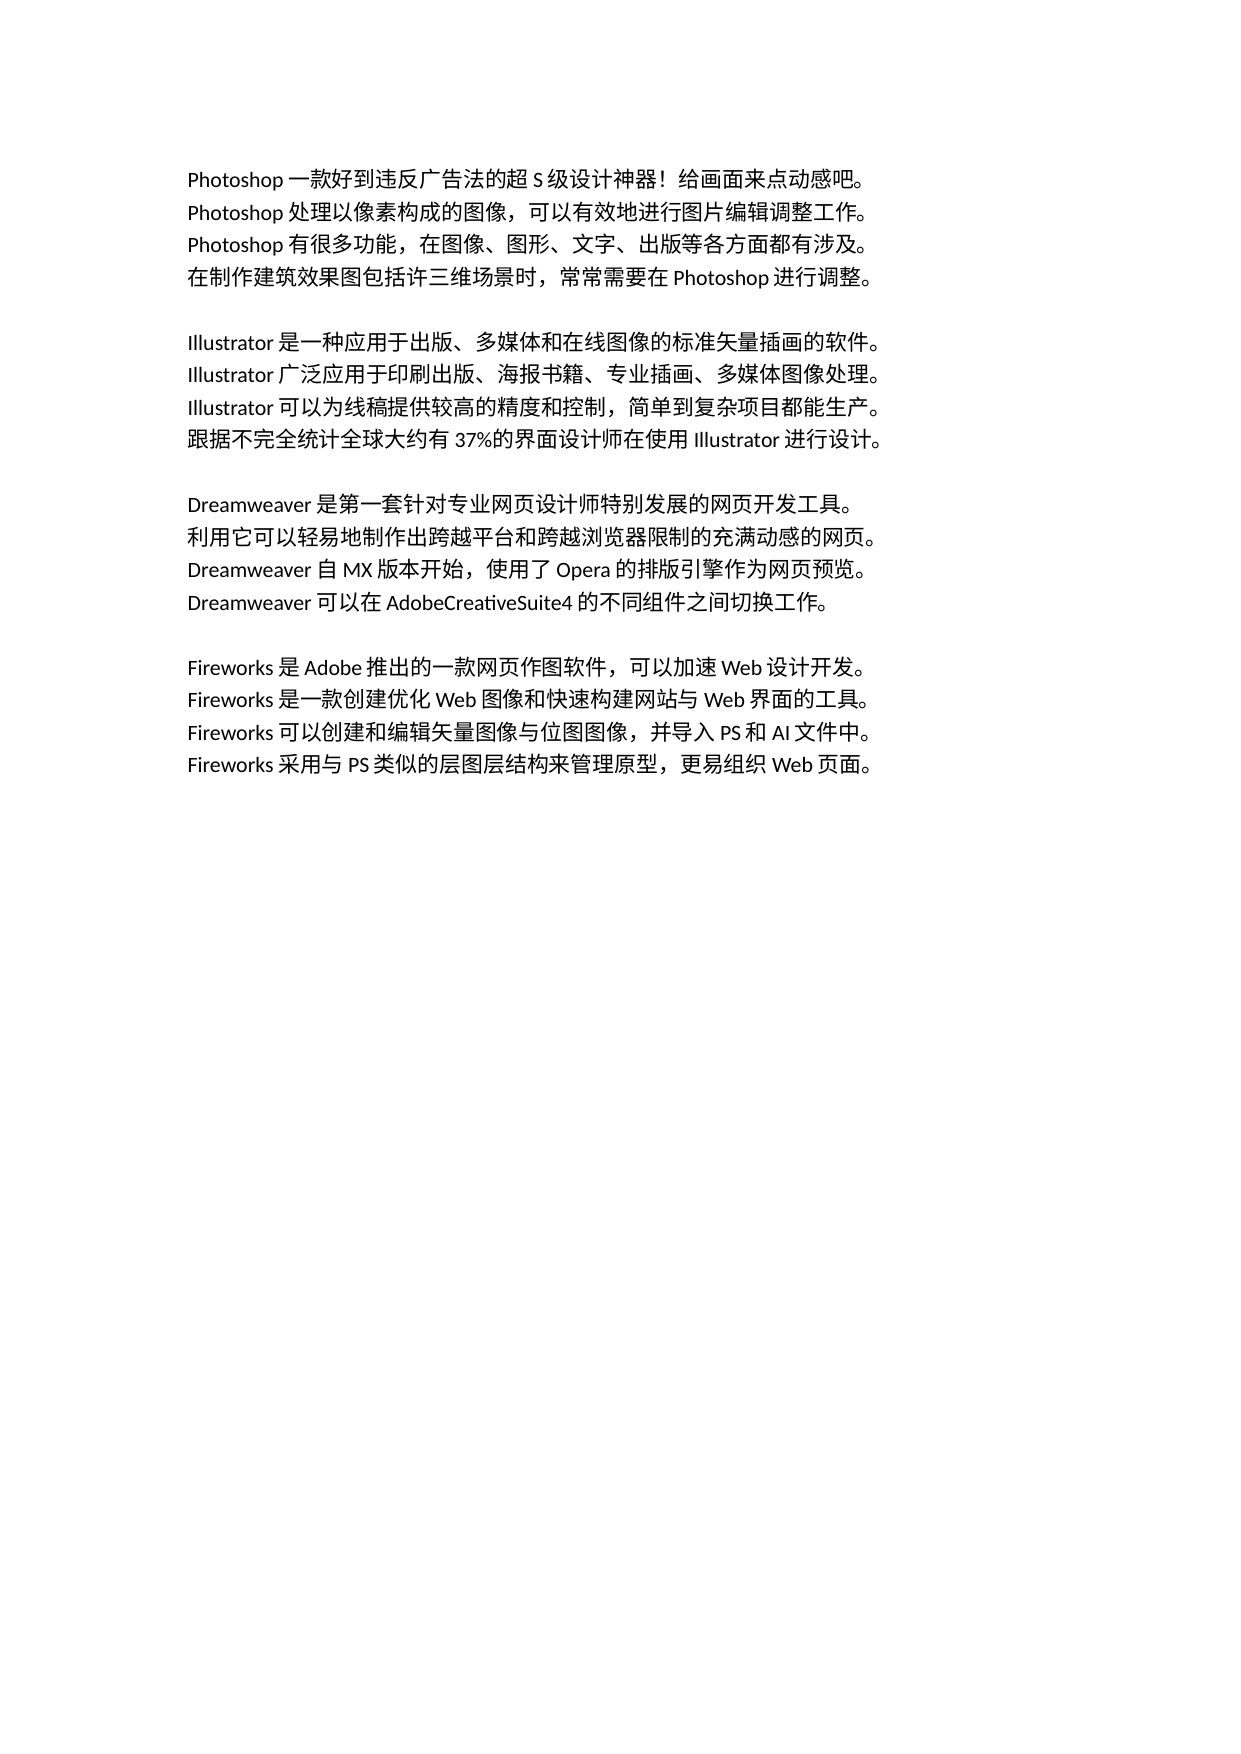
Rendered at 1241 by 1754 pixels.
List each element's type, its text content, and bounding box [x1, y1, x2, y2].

text Dreamweaver可以在AdobeCreativeSuite4的不同组件之间切换工作。 [187, 584, 1053, 617]
text Photoshop处理以像素构成的图像，可以有效地进行图片编辑调整工作。 [187, 194, 1053, 227]
text Fireworks采用与PS类似的层图层结构来管理原型，更易组织Web页面。 [187, 747, 1053, 779]
text Illustrator可以为线稿提供较高的精度和控制，简单到复杂项目都能生产。 [187, 389, 1053, 422]
text Dreamweaver自MX版本开始，使用了Opera的排版引擎作为网页预览。 [187, 552, 1053, 584]
text Fireworks是Adobe推出的一款网页作图软件，可以加速Web设计开发。 [187, 649, 1053, 682]
text Illustrator广泛应用于印刷出版、海报书籍、专业插画、多媒体图像处理。 [187, 357, 1053, 389]
text Fireworks可以创建和编辑矢量图像与位图图像，并导入PS和AI文件中。 [187, 714, 1053, 747]
text 在制作建筑效果图包括许三维场景时，常常需要在Photoshop进行调整。 [187, 259, 1053, 292]
text Dreamweaver是第一套针对专业网页设计师特别发展的网页开发工具。 [187, 487, 1053, 519]
text 利用它可以轻易地制作出跨越平台和跨越浏览器限制的充满动感的网页。 [187, 519, 1053, 552]
text Photoshop一款好到违反广告法的超S级设计神器！给画面来点动感吧。 [187, 162, 1053, 194]
text Illustrator是一种应用于出版、多媒体和在线图像的标准矢量插画的软件。 [187, 324, 1053, 357]
text Fireworks是一款创建优化Web图像和快速构建网站与Web界面的工具。 [187, 682, 1053, 714]
text 跟据不完全统计全球大约有37%的界面设计师在使用Illustrator进行设计。 [187, 422, 1053, 454]
text Photoshop有很多功能，在图像、图形、文字、出版等各方面都有涉及。 [187, 227, 1053, 259]
